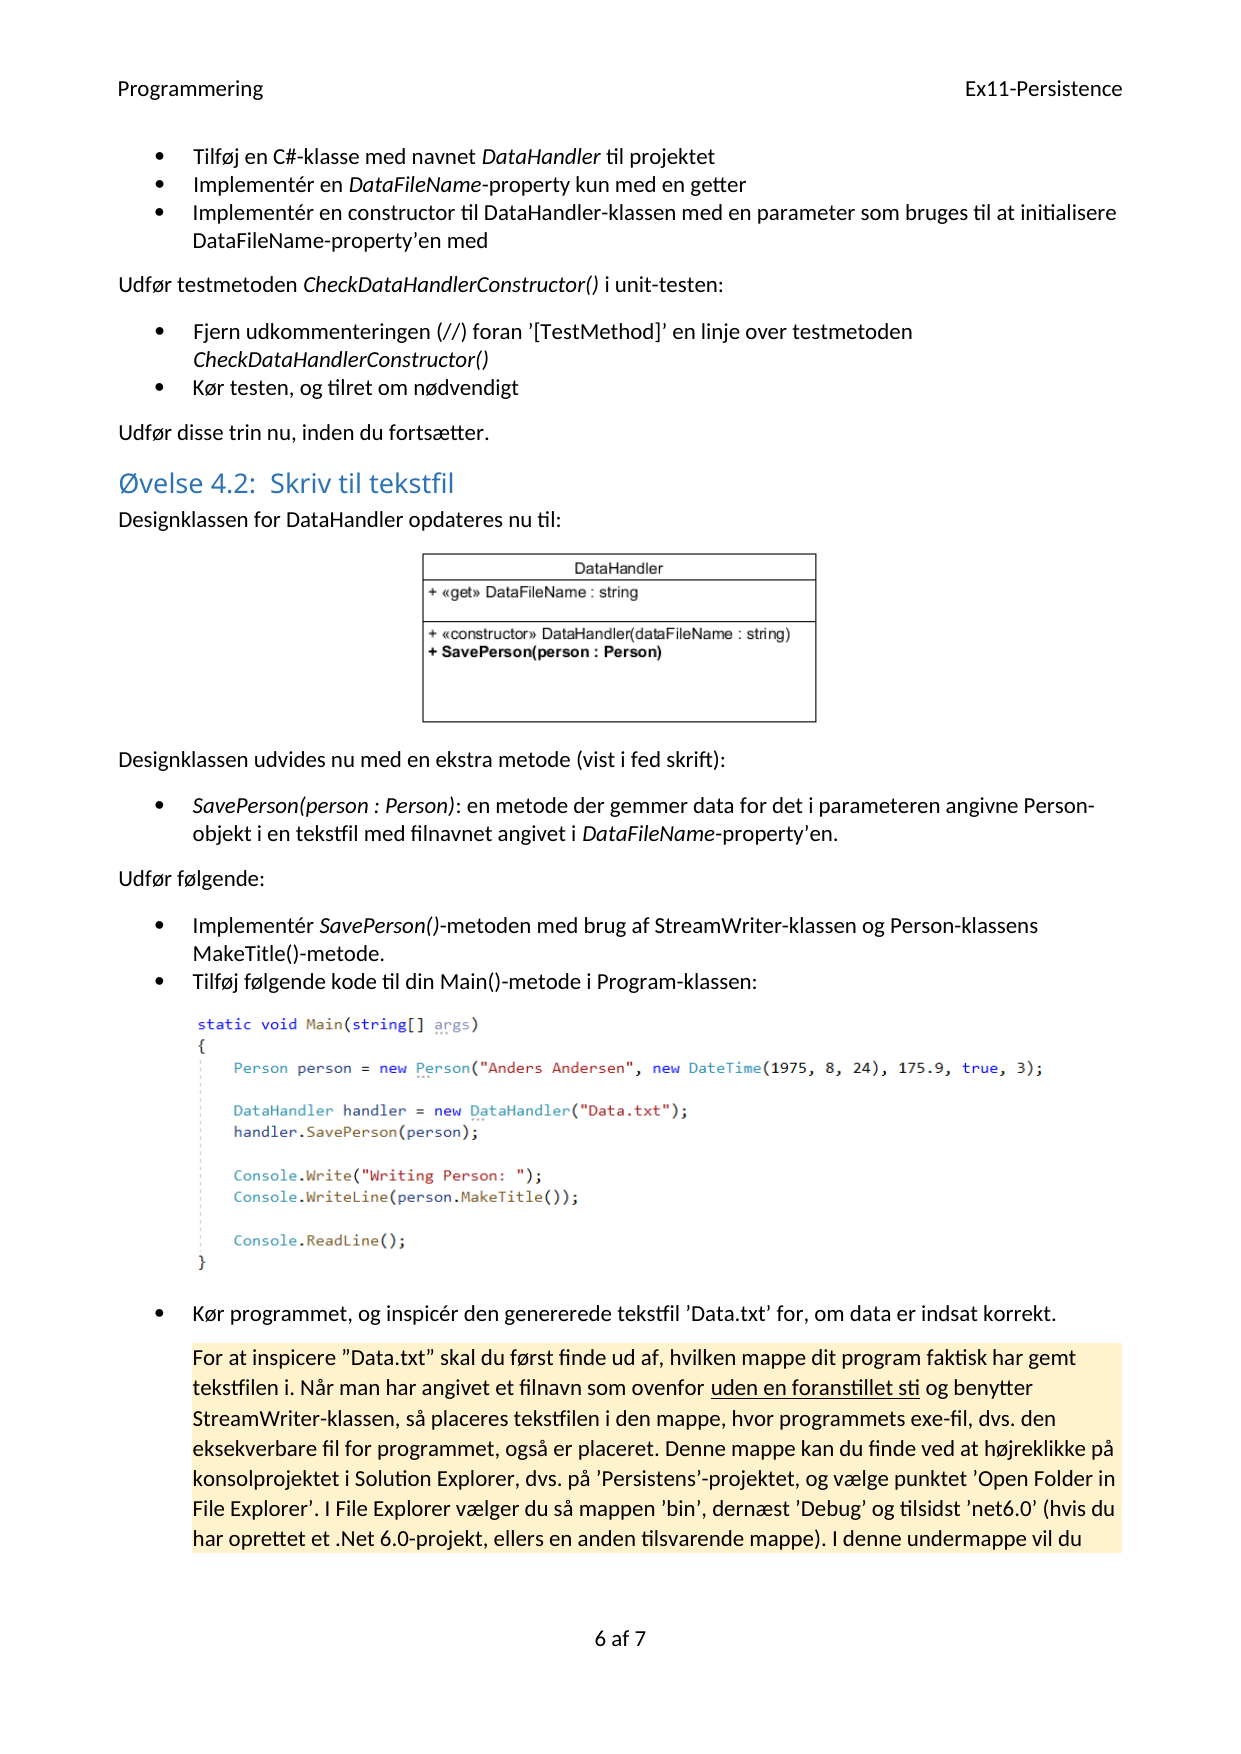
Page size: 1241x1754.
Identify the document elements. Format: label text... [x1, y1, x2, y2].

text Designklassen for DataHandler opdateres nu til: [118, 505, 1122, 533]
list Tilføj en C#-klasse med navnet DataHandler til projektet [156, 142, 1122, 170]
text Udfør disse trin nu, inden du fortsætter. [118, 418, 1122, 446]
list Implementér en DataFileName-property kun med en getter [156, 170, 1122, 198]
text Designklassen udvides nu med en ekstra metode (vist i fed skrift): [118, 745, 1122, 773]
list Implementér SavePerson()-metoden med brug af StreamWriter-klassen og Person-klassens MakeTitle()-metode. [155, 911, 1122, 967]
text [192, 1343, 1122, 1553]
text Udfør testmetoden CheckDataHandlerConstructor() i unit-testen: [118, 271, 1122, 298]
text Udfør følgende: [118, 864, 1122, 892]
picture [182, 1011, 1058, 1280]
list SavePerson(person : Person): en metode der gemmer data for det i parameteren angivne Person-objekt i en tekstfil med filnavnet angivet i DataFileName-property’en. [155, 792, 1122, 848]
list Fjern udkommenteringen (//) foran ’[TestMethod]’ en linje over testmetoden CheckDataHandlerConstructor() [156, 317, 1122, 373]
list Kør programmet, og inspicér den genererede tekstfil ’Data.txt’ for, om data er indsat korrekt. [155, 1299, 1122, 1327]
subtitle Øvelse 4.2: Skriv til tekstfil [118, 465, 1122, 502]
list Implementér en constructor til DataHandler-klassen med en parameter som bruges til at initialisere DataFileName-property’en med [155, 198, 1122, 254]
list Kør testen, og tilret om nødvendigt [155, 373, 1122, 401]
picture [421, 551, 820, 726]
list Tilføj følgende kode til din Main()-metode i Program-klassen: [155, 967, 1122, 995]
